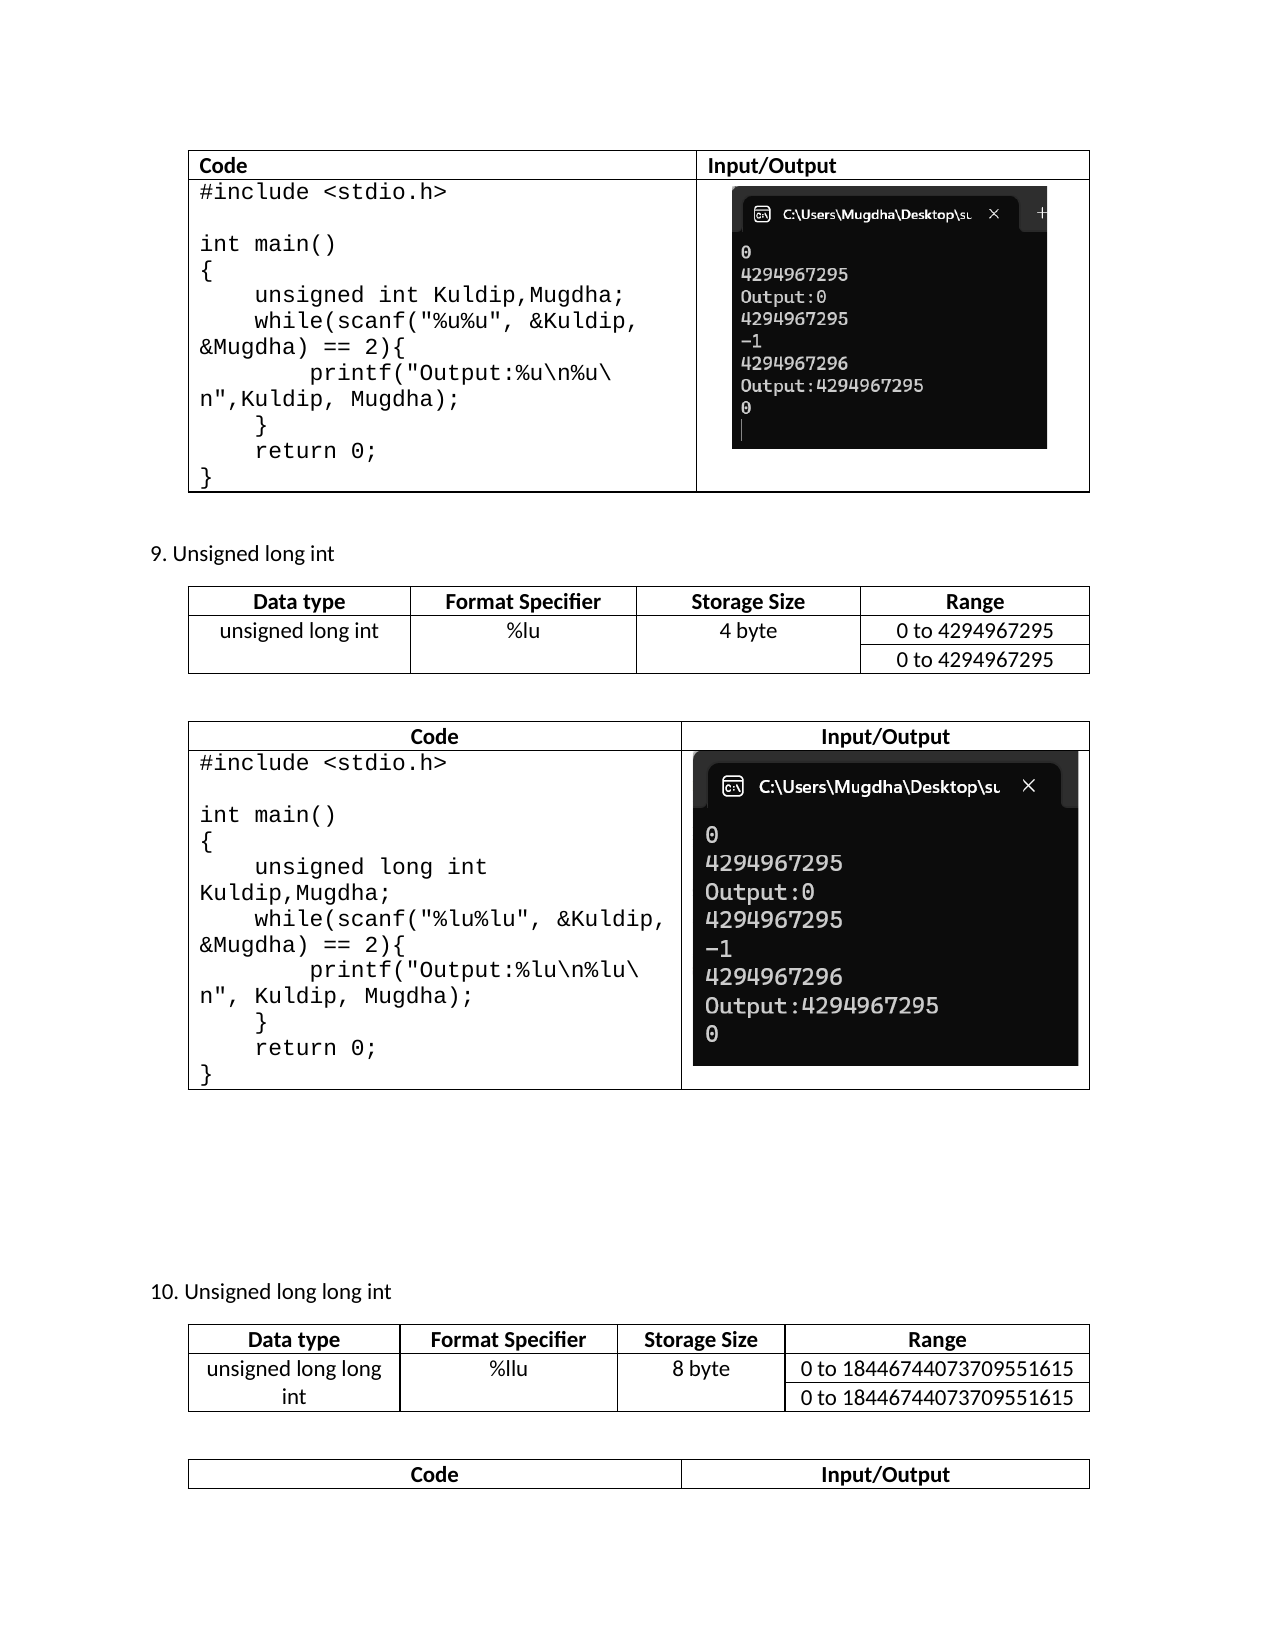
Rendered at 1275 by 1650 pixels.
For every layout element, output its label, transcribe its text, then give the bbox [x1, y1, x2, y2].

table_header Input/Output [697, 151, 1089, 179]
table_header Format Specifier [401, 1325, 617, 1353]
table_cell unsigned long int [189, 616, 410, 673]
table_header Storage Size [618, 1325, 784, 1353]
text 9. Unsigned long int [150, 539, 1125, 567]
table_header Data type [189, 1325, 399, 1353]
table_cell unsigned long long int [189, 1354, 399, 1411]
text 10. Unsigned long long int [150, 1277, 1125, 1305]
table_header Data type [189, 587, 410, 615]
table_header Code [189, 722, 681, 750]
table_header Code [189, 151, 696, 179]
table_cell [682, 751, 1089, 1088]
table_header Code [189, 1460, 681, 1488]
table_cell 4 byte [637, 616, 860, 673]
table_cell %lu [411, 616, 636, 673]
table_header Format Specifier [411, 587, 636, 615]
table_cell 0 to 18446744073709551615 [786, 1354, 1089, 1382]
table_cell 8 byte [618, 1354, 784, 1411]
table_cell #include <stdio.h> int main() { unsigned long int Kuldip,Mugdha; while(scanf("%lu%lu", &Kuldip, &Mugdha) == 2){ printf("Output:%lu\n%lu\n", Kuldip, Mugdha); } return 0; } [189, 751, 681, 1088]
table_cell 0 to 4294967295 [861, 616, 1089, 644]
table_header Storage Size [637, 587, 860, 615]
table_cell %llu [401, 1354, 617, 1411]
table_cell 0 to 4294967295 [861, 645, 1089, 673]
table_cell #include <stdio.h> int main() { unsigned int Kuldip,Mugdha; while(scanf("%u%u", &Kuldip, &Mugdha) == 2){ printf("Output:%u\n%u\n",Kuldip, Mugdha); } return 0; } [189, 180, 696, 491]
table_header Input/Output [682, 1460, 1089, 1488]
table_header Range [861, 587, 1089, 615]
table_header Range [786, 1325, 1089, 1353]
picture [692, 751, 1079, 1066]
table_cell 0 to 18446744073709551615 [786, 1383, 1089, 1411]
table_cell [697, 180, 1089, 491]
table_header Input/Output [682, 722, 1089, 750]
